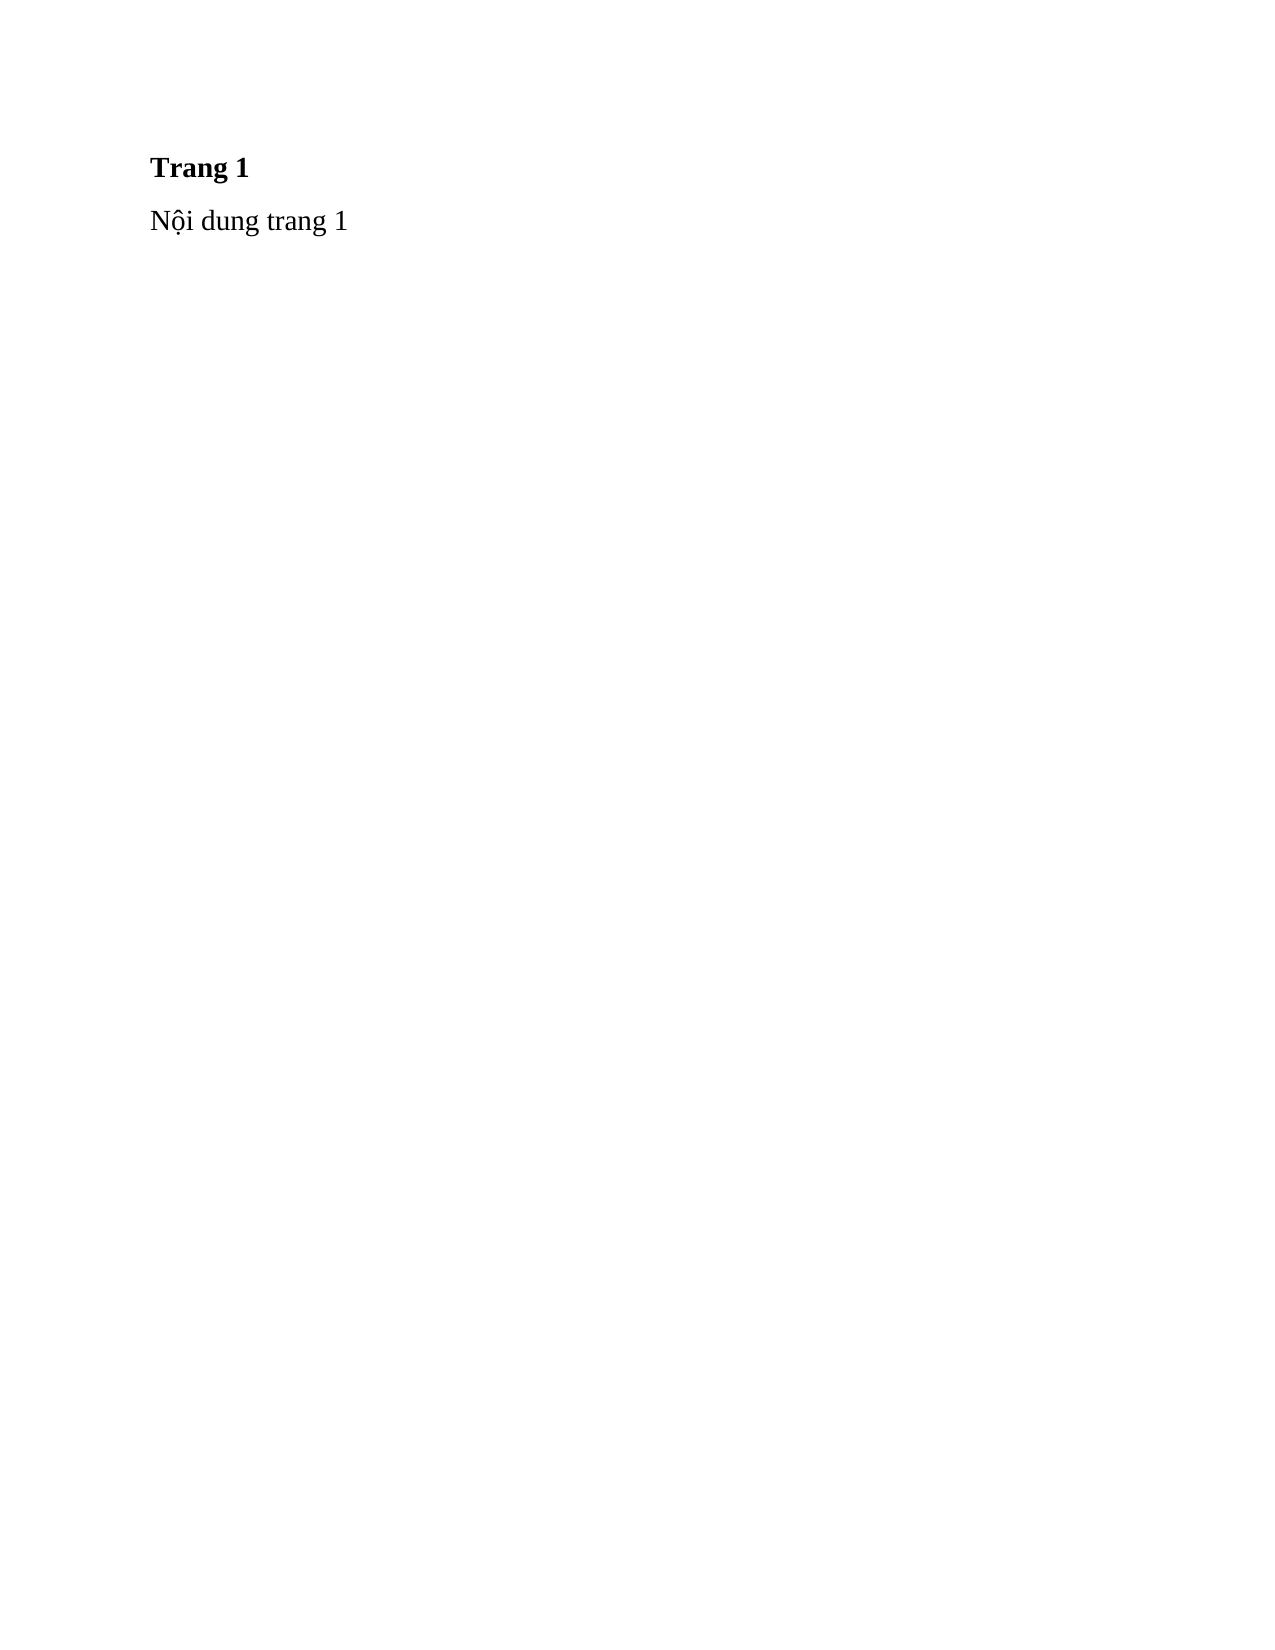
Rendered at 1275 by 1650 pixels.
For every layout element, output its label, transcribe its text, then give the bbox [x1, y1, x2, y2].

text Nội dung trang 1 [150, 203, 1125, 236]
text Trang 1 [150, 150, 1125, 183]
